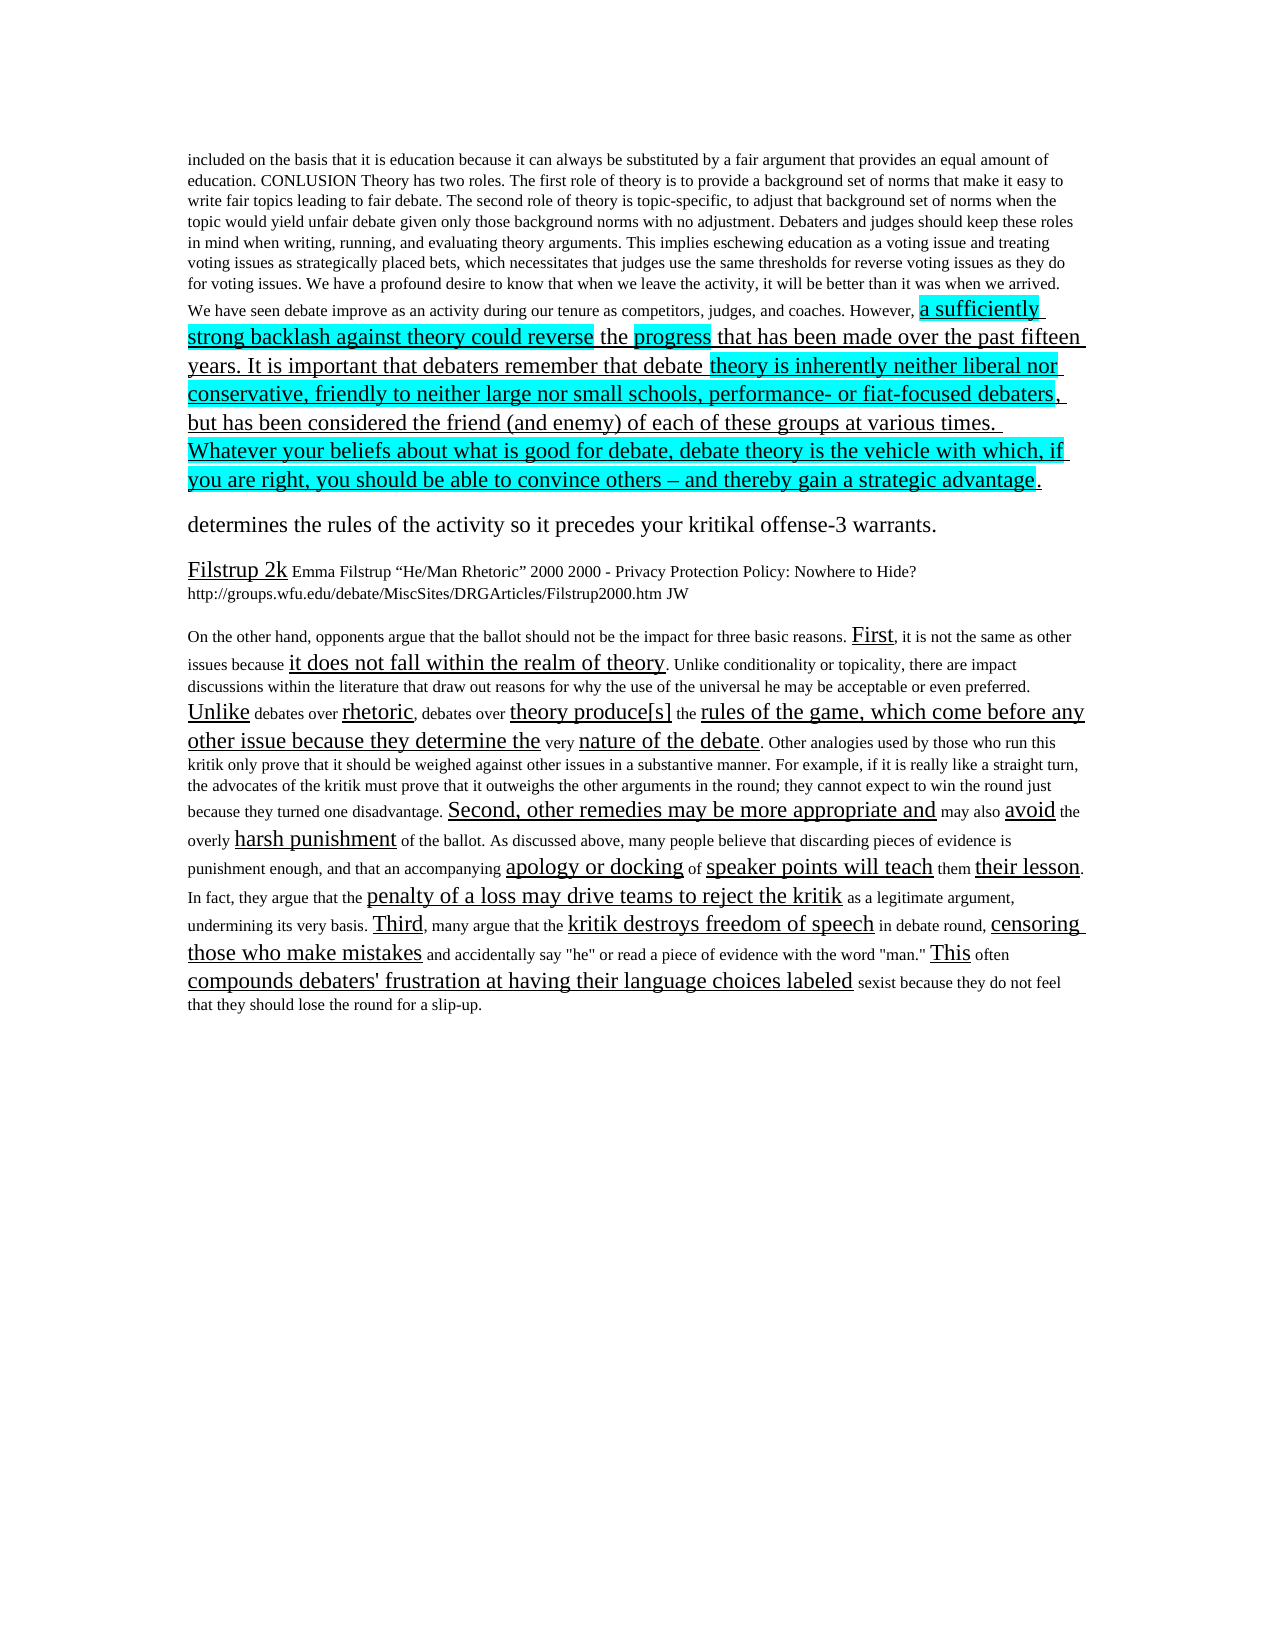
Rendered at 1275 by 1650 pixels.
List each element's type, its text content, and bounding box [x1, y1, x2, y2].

text On the other hand, opponents argue that the ballot should not be the impact for three basic reasons. First, it is not the same as other issues because it does not fall within the realm of theory. Unlike conditionality or topicality, there are impact discussions within the literature that draw out reasons for why the use of the universal he may be acceptable or even preferred. Unlike debates over rhetoric, debates over theory produce[s] the rules of the game, which come before any other issue because they determine the very nature of the debate. Other analogies used by those who run this kritik only prove that it should be weighed against other issues in a substantive manner. For example, if it is really like a straight turn, the advocates of the kritik must prove that it outweighs the other arguments in the round; they cannot expect to win the round just because they turned one disadvantage. Second, other remedies may be more appropriate and may also avoid the overly harsh punishment of the ballot. As discussed above, many people believe that discarding pieces of evidence is punishment enough, and that an accompanying apology or docking of speaker points will teach them their lesson. In fact, they argue that the penalty of a loss may drive teams to reject the kritik as a legitimate argument, undermining its very basis. Third, many argue that the kritik destroys freedom of speech in debate round, censoring those who make mistakes and accidentally say "he" or read a piece of evidence with the word "man." This often compounds debaters' frustration at having their language choices labeled sexist because they do not feel that they should lose the round for a slip-up. [187, 621, 1087, 1014]
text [187, 150, 1087, 492]
text determines the rules of the activity so it precedes your kritikal offense-3 warrants. [187, 511, 1087, 537]
text Filstrup 2k Emma Filstrup “He/Man Rhetoric” 2000 2000 - Privacy Protection Policy: Nowhere to Hide? http://groups.wfu.edu/debate/MiscSites/DRGArticles/Filstrup2000.htm JW [187, 556, 1087, 603]
